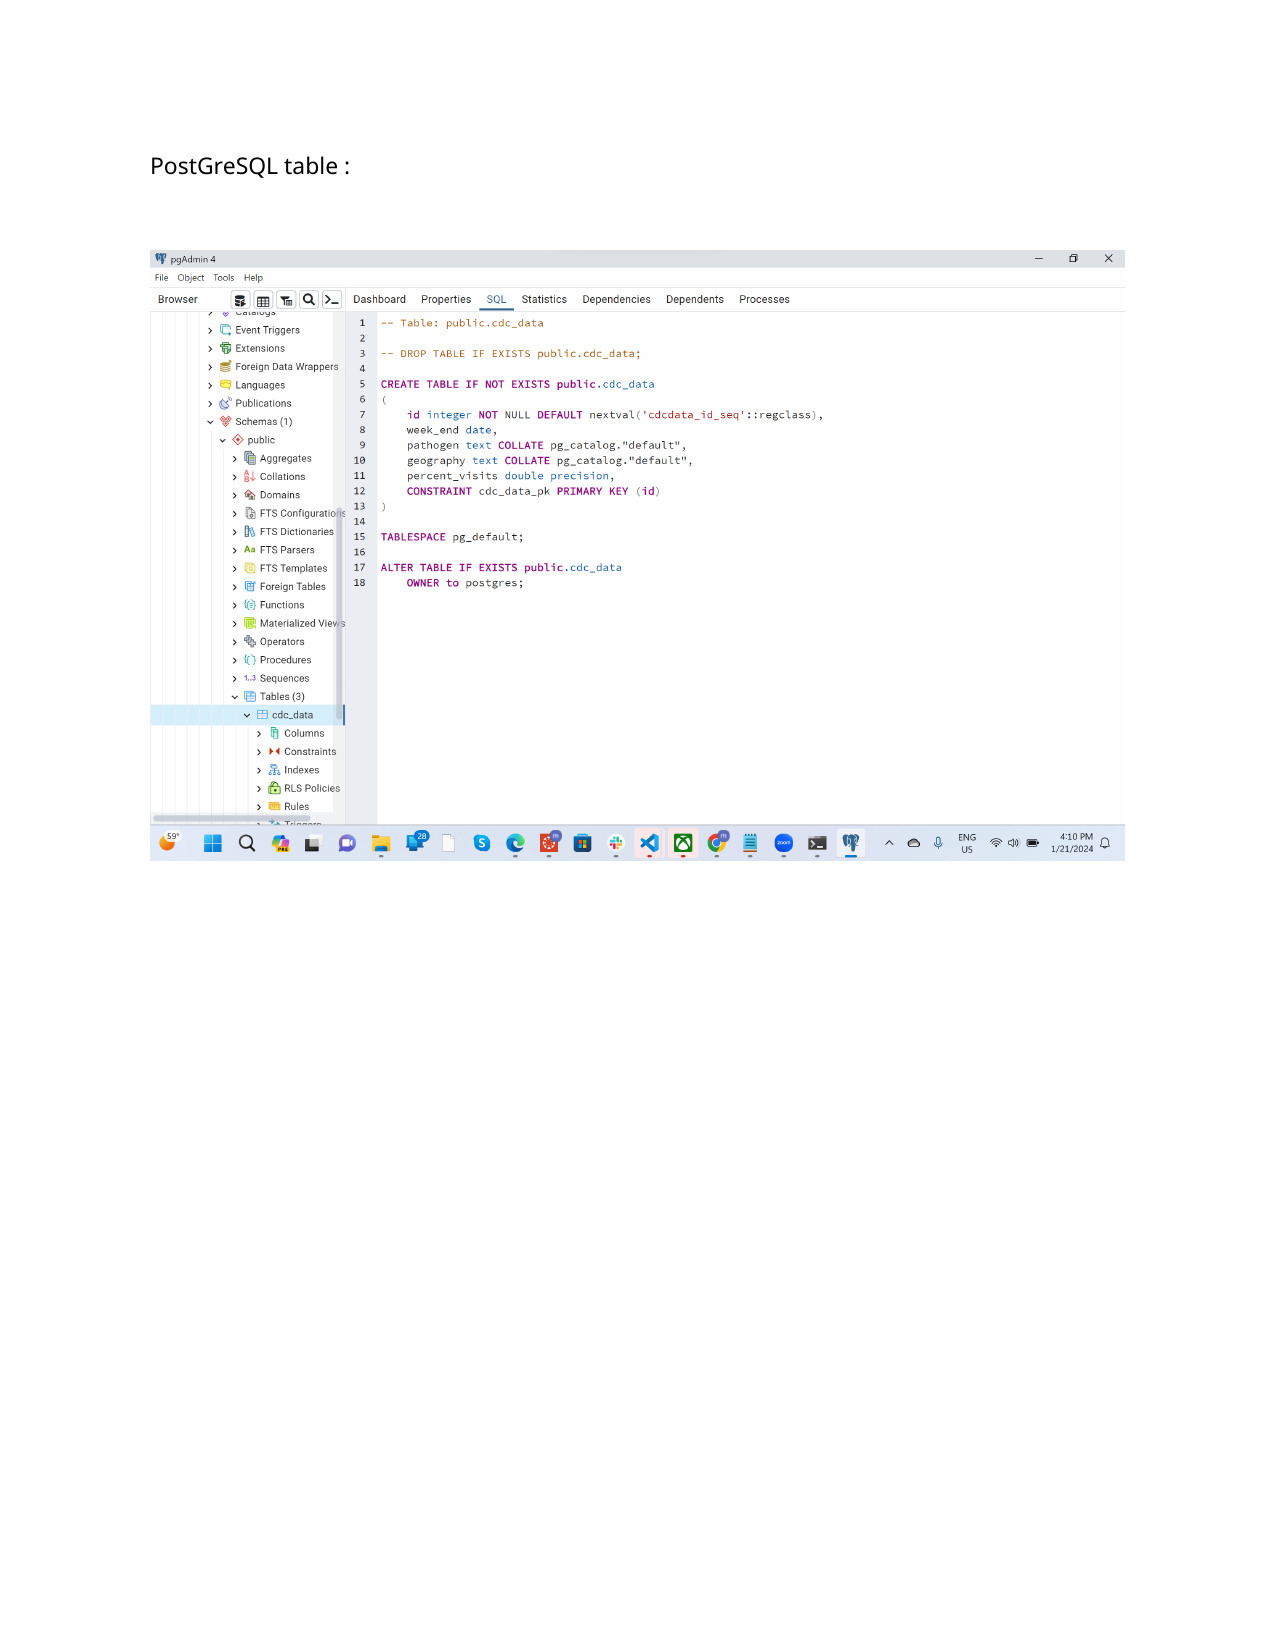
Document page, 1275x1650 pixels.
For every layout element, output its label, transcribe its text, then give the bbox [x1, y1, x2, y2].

picture [150, 250, 1125, 861]
text PostGreSQL table : [150, 150, 1125, 181]
